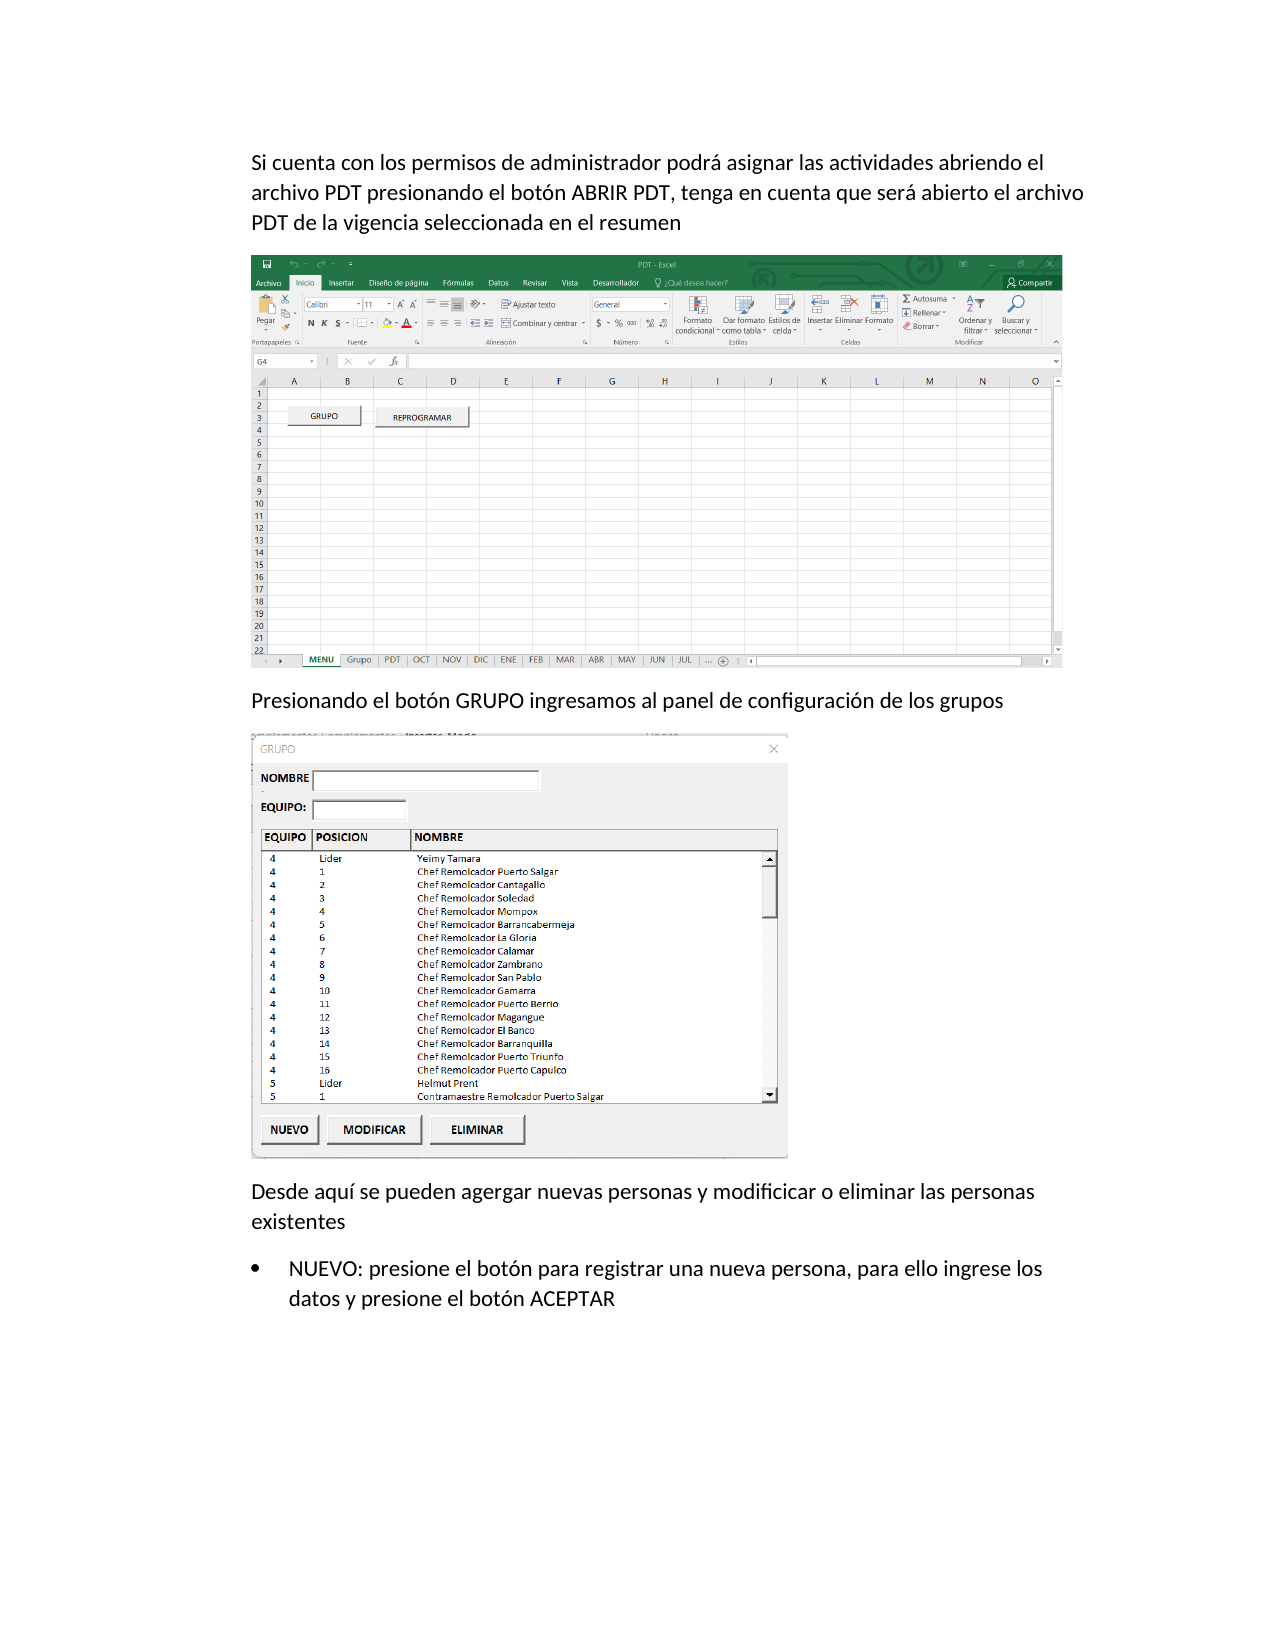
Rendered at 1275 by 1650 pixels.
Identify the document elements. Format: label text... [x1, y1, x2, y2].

picture [251, 733, 788, 1159]
text Desde aquí se pueden agergar nuevas personas y modificicar o eliminar las personas existentes [251, 1177, 1098, 1235]
picture [251, 255, 1063, 668]
list NUEVO: presione el botón para registrar una nueva persona, para ello ingrese los datos y presione el botón ACEPTAR [251, 1254, 1098, 1312]
text Si cuenta con los permisos de administrador podrá asignar las actividades abriendo el archivo PDT presionando el botón ABRIR PDT, tenga en cuenta que será abierto el archivo PDT de la vigencia seleccionada en el resumen [251, 148, 1098, 236]
text Presionando el botón GRUPO ingresamos al panel de configuración de los grupos [251, 686, 1098, 714]
